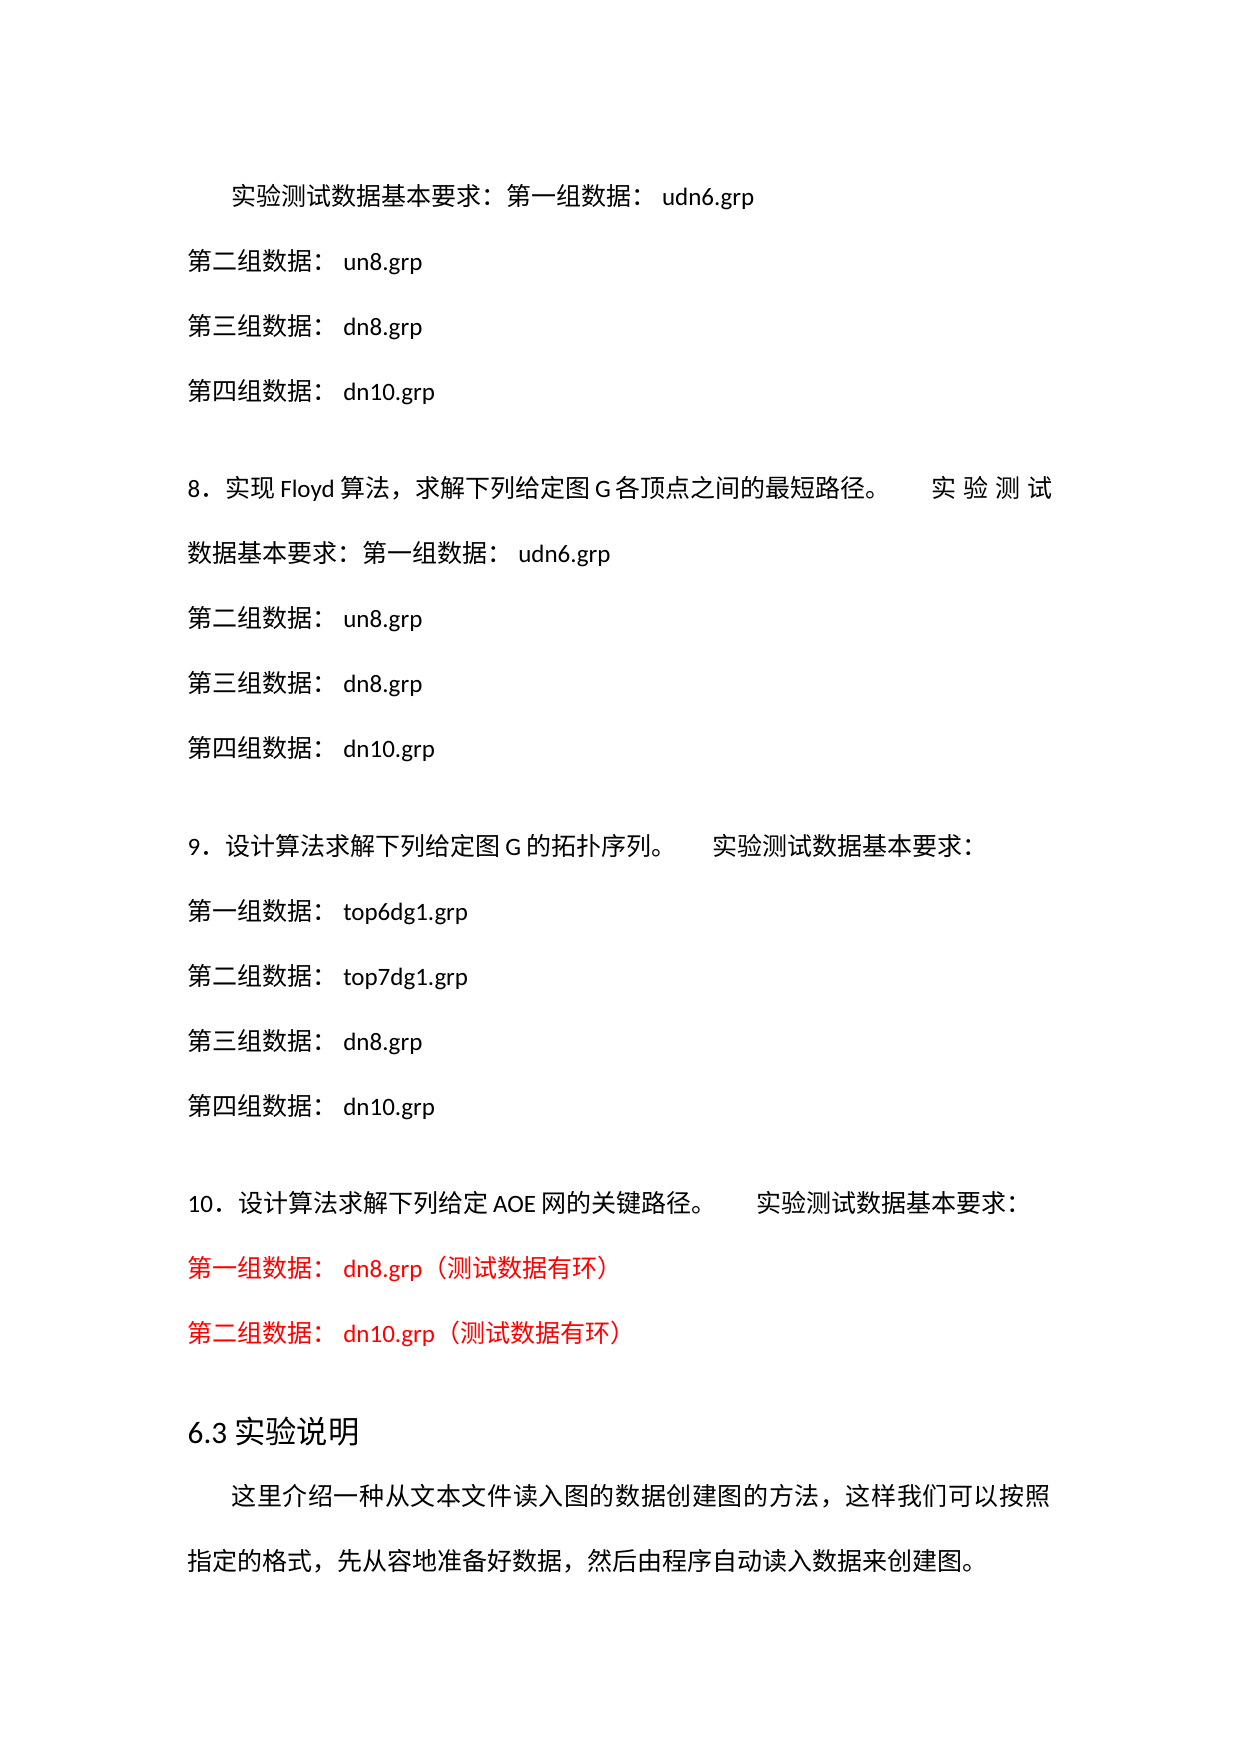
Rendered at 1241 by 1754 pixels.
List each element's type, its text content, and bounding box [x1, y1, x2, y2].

text 第二组数据： dn10.grp（测试数据有环） [187, 1299, 1053, 1364]
text 6.3 实验说明 [187, 1397, 1053, 1462]
text 10．设计算法求解下列给定AOE网的关键路径。 实验测试数据基本要求： [187, 1169, 1053, 1234]
text 第二组数据： un8.grp [187, 227, 1053, 292]
text 第四组数据： dn10.grp [187, 357, 1053, 422]
text 第二组数据： top7dg1.grp [187, 942, 1053, 1007]
text 第一组数据： top6dg1.grp [187, 877, 1053, 942]
text 第一组数据： dn8.grp（测试数据有环） [187, 1234, 1053, 1299]
text 第三组数据： dn8.grp [187, 292, 1053, 357]
text 第二组数据： un8.grp [187, 584, 1053, 649]
text 第四组数据： dn10.grp [187, 1072, 1053, 1137]
text 第四组数据： dn10.grp [187, 714, 1053, 779]
text 9．设计算法求解下列给定图G的拓扑序列。 实验测试数据基本要求： [187, 812, 1053, 877]
text 这里介绍一种从文本文件读入图的数据创建图的方法，这样我们可以按照指定的格式，先从容地准备好数据，然后由程序自动读入数据来创建图。 [187, 1462, 1053, 1592]
text 第三组数据： dn8.grp [187, 1007, 1053, 1072]
text 第三组数据： dn8.grp [187, 649, 1053, 714]
text 8．实现Floyd算法，求解下列给定图G各顶点之间的最短路径。 实验测试数据基本要求：第一组数据： udn6.grp [187, 454, 1053, 584]
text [187, 162, 1053, 227]
